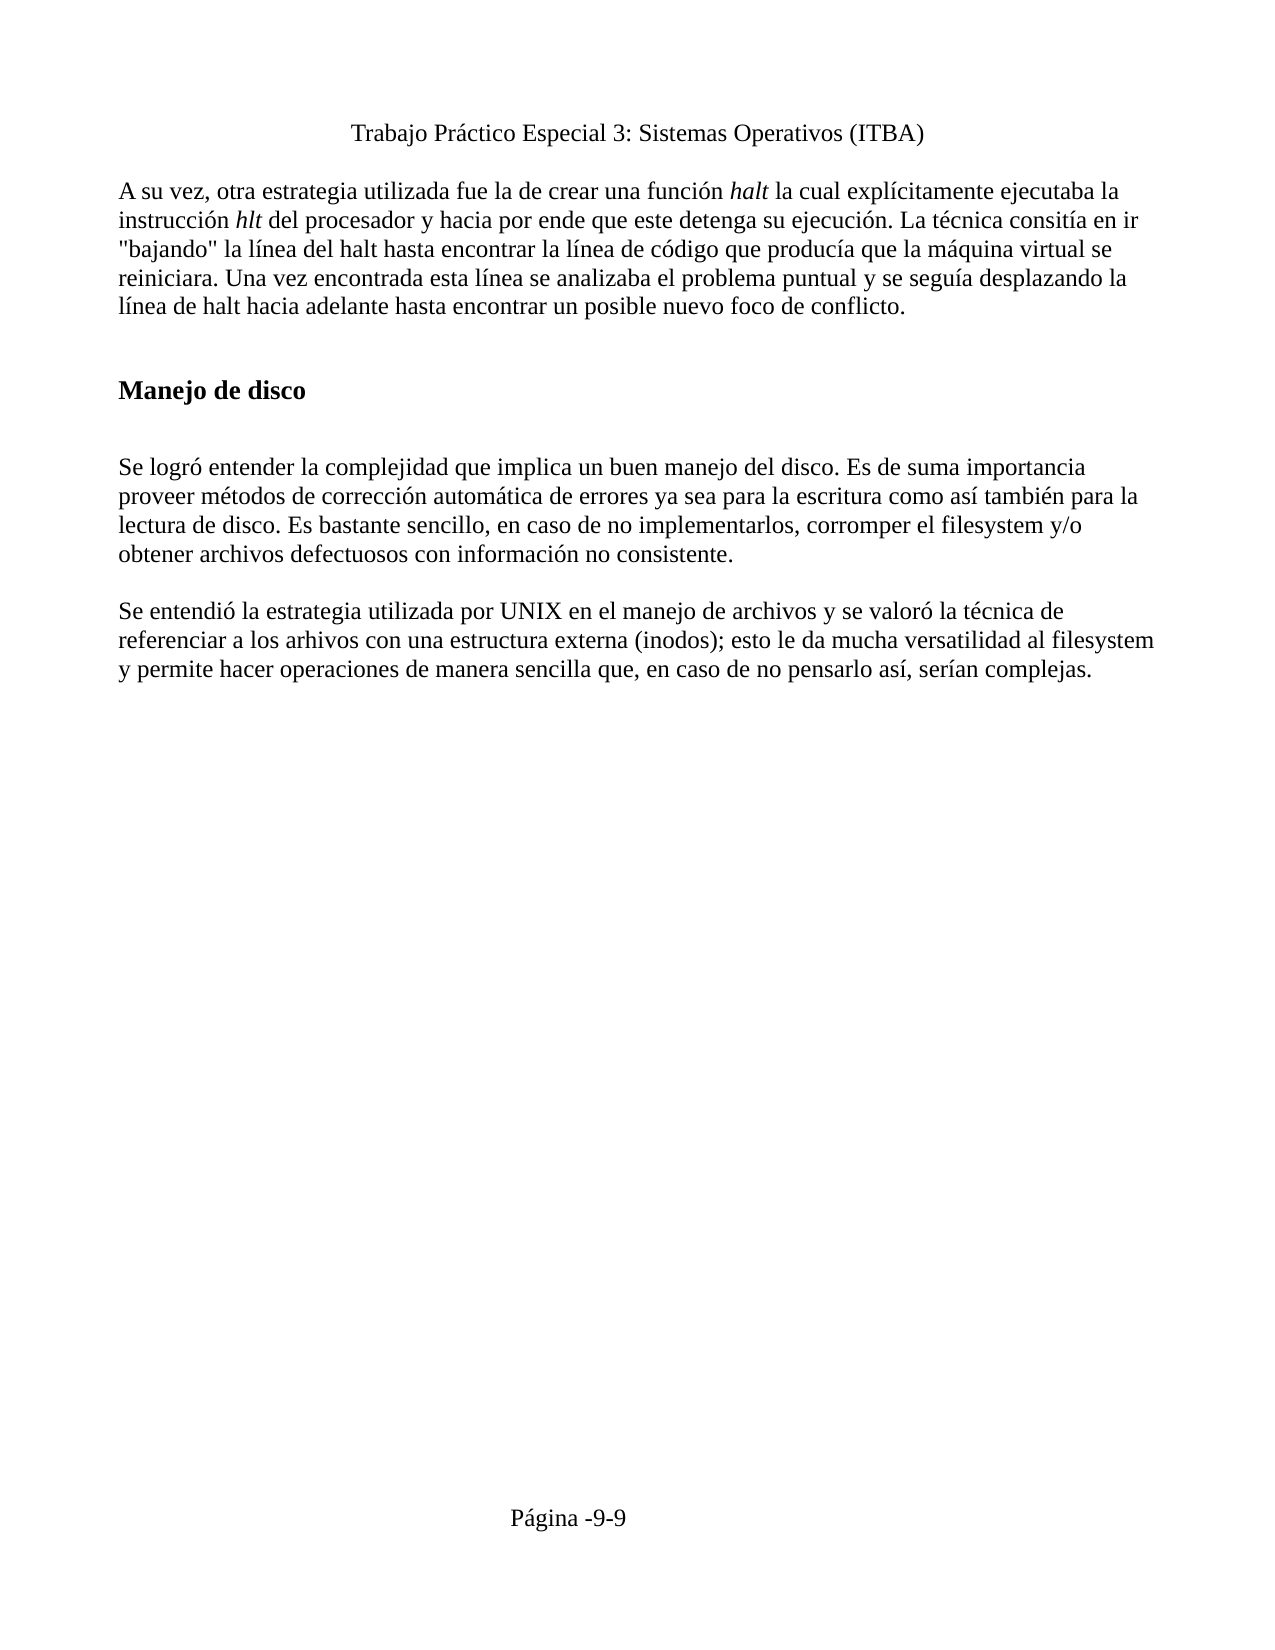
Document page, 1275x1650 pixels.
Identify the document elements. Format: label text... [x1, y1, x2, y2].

text Se entendió la estrategia utilizada por UNIX en el manejo de archivos y se valoró la técnica de referenciar a los arhivos con una estructura externa (inodos); esto le da mucha versatilidad al filesystem y permite hacer operaciones de manera sencilla que, en caso de no pensarlo así, serían complejas. [118, 596, 1157, 682]
text Se logró entender la complejidad que implica un buen manejo del disco. Es de suma importancia proveer métodos de corrección automática de errores ya sea para la escritura como así también para la lectura de disco. Es bastante sencillo, en caso de no implementarlos, corromper el filesystem y/o obtener archivos defectuosos con información no consistente. [118, 452, 1157, 567]
text A su vez, otra estrategia utilizada fue la de crear una función halt la cual explícitamente ejecutaba la instrucción hlt del procesador y hacia por ende que este detenga su ejecución. La técnica consitía en ir "bajando" la línea del halt hasta encontrar la línea de código que producía que la máquina virtual se reiniciara. Una vez encontrada esta línea se analizaba el problema puntual y se seguía desplazando la línea de halt hacia adelante hasta encontrar un posible nuevo foco de conflicto. [118, 176, 1157, 320]
subtitle Manejo de disco [118, 374, 1157, 405]
